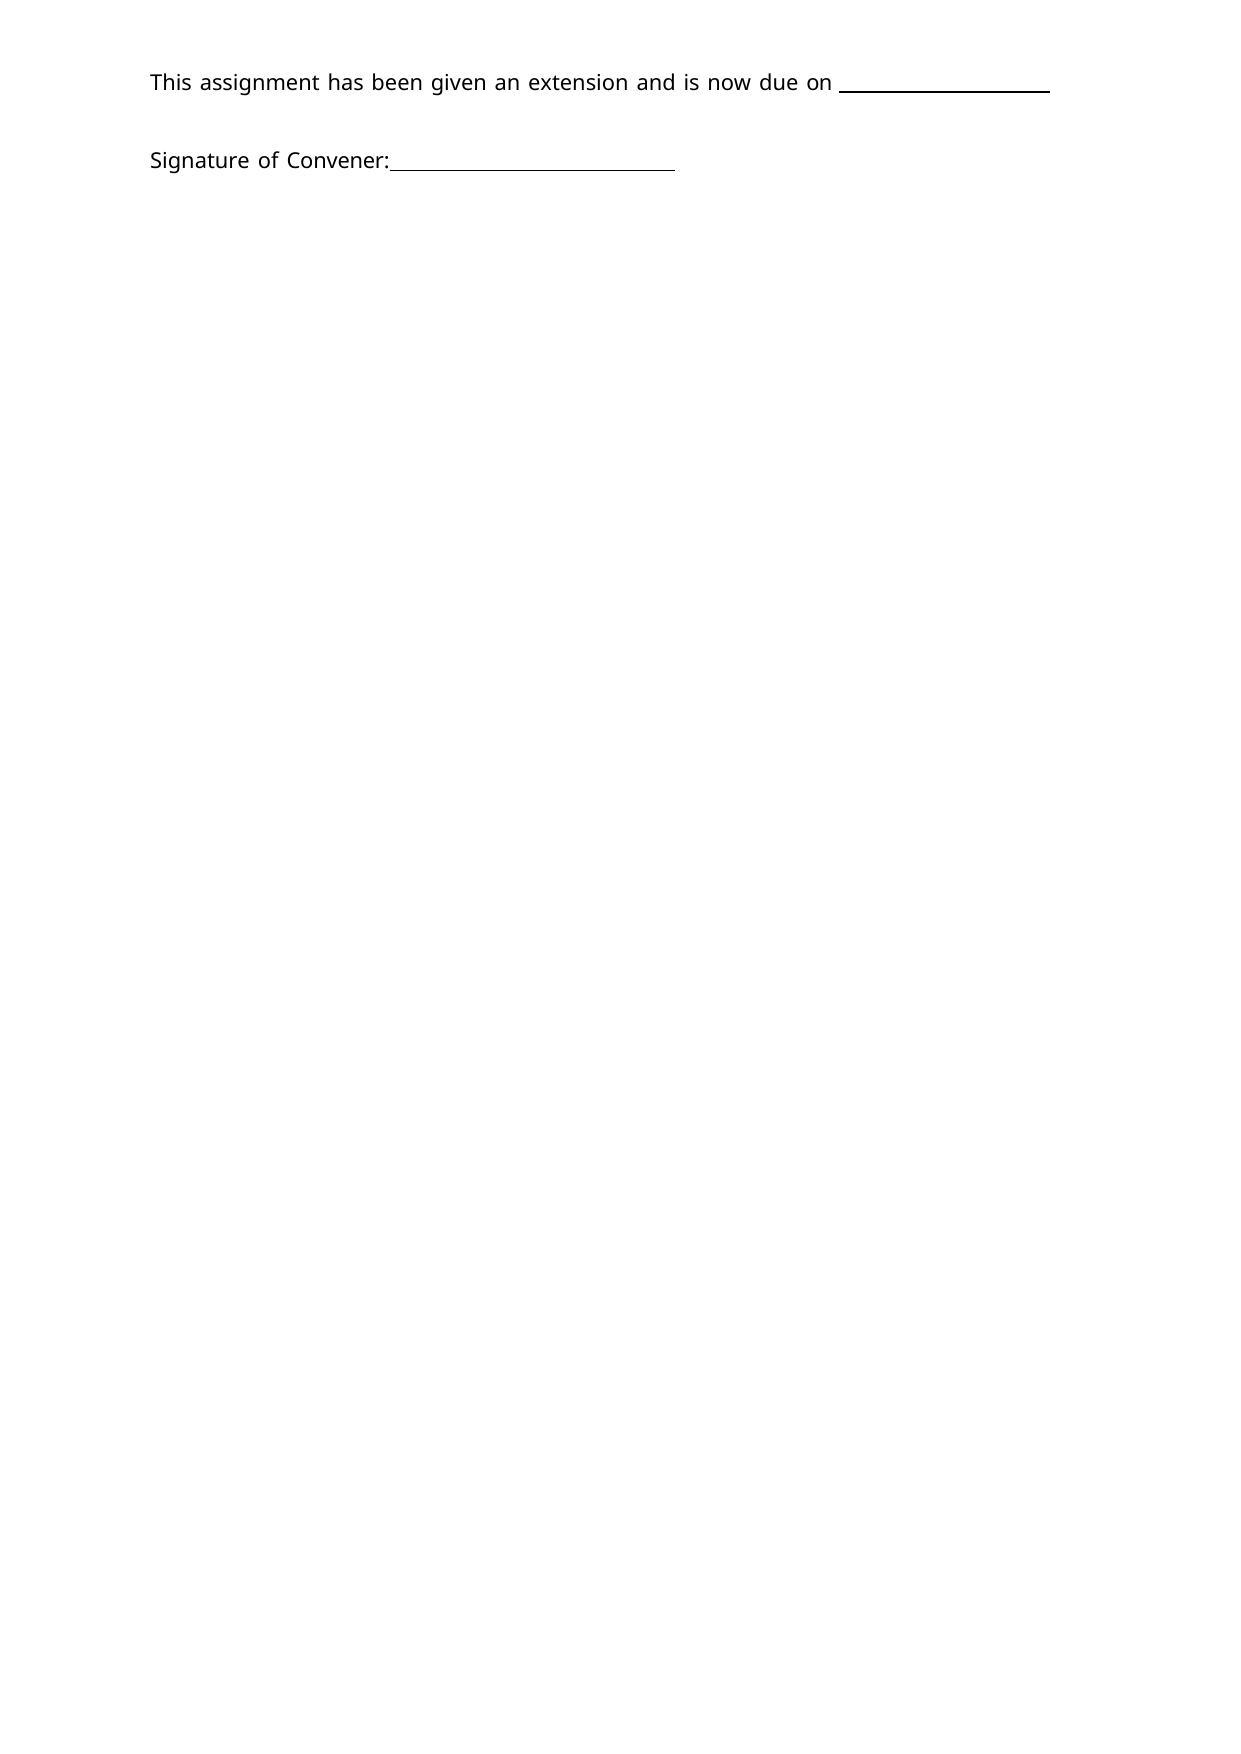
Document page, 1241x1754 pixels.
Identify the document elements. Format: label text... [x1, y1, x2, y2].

text This assignment has been given an extension and is now due on [150, 67, 1165, 96]
text Signature of Convener: [150, 145, 1165, 175]
